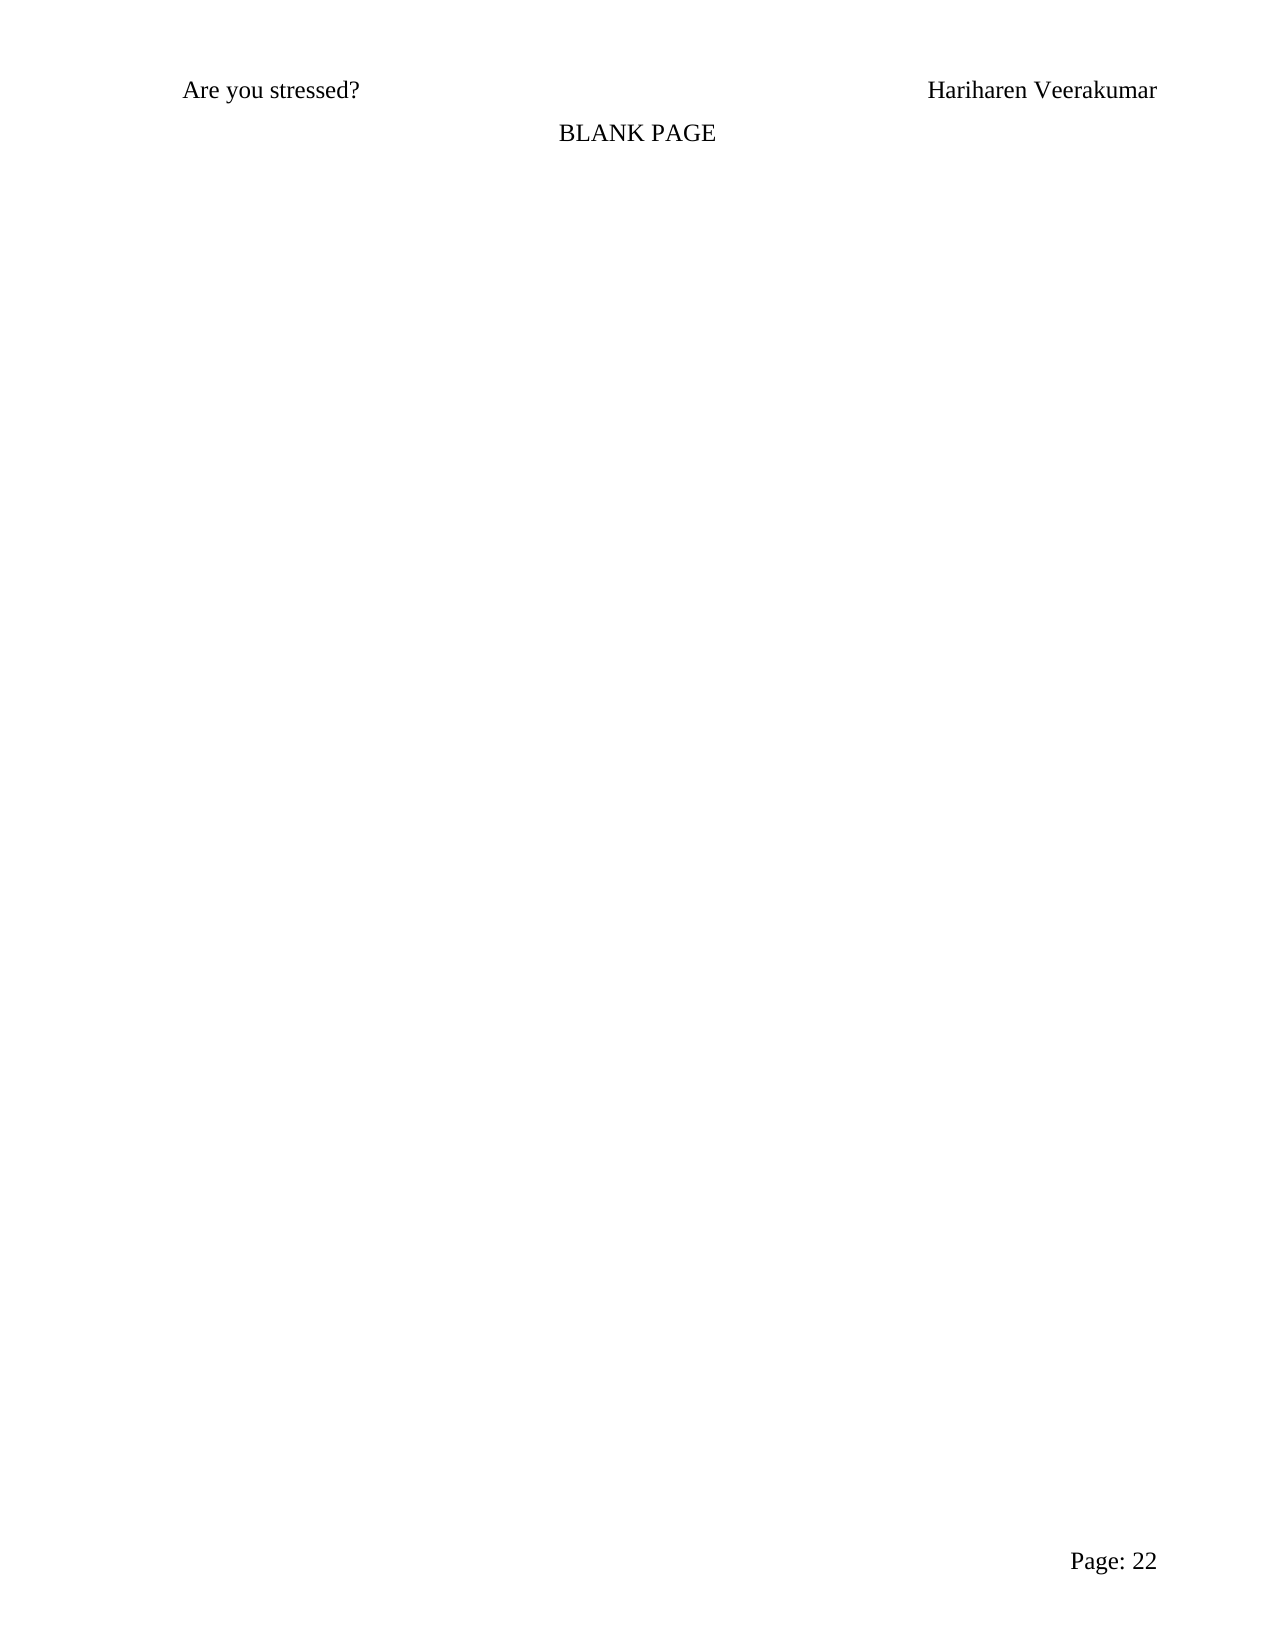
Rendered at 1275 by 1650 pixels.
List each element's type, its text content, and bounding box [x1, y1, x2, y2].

text BLANK PAGE [118, 118, 1157, 147]
